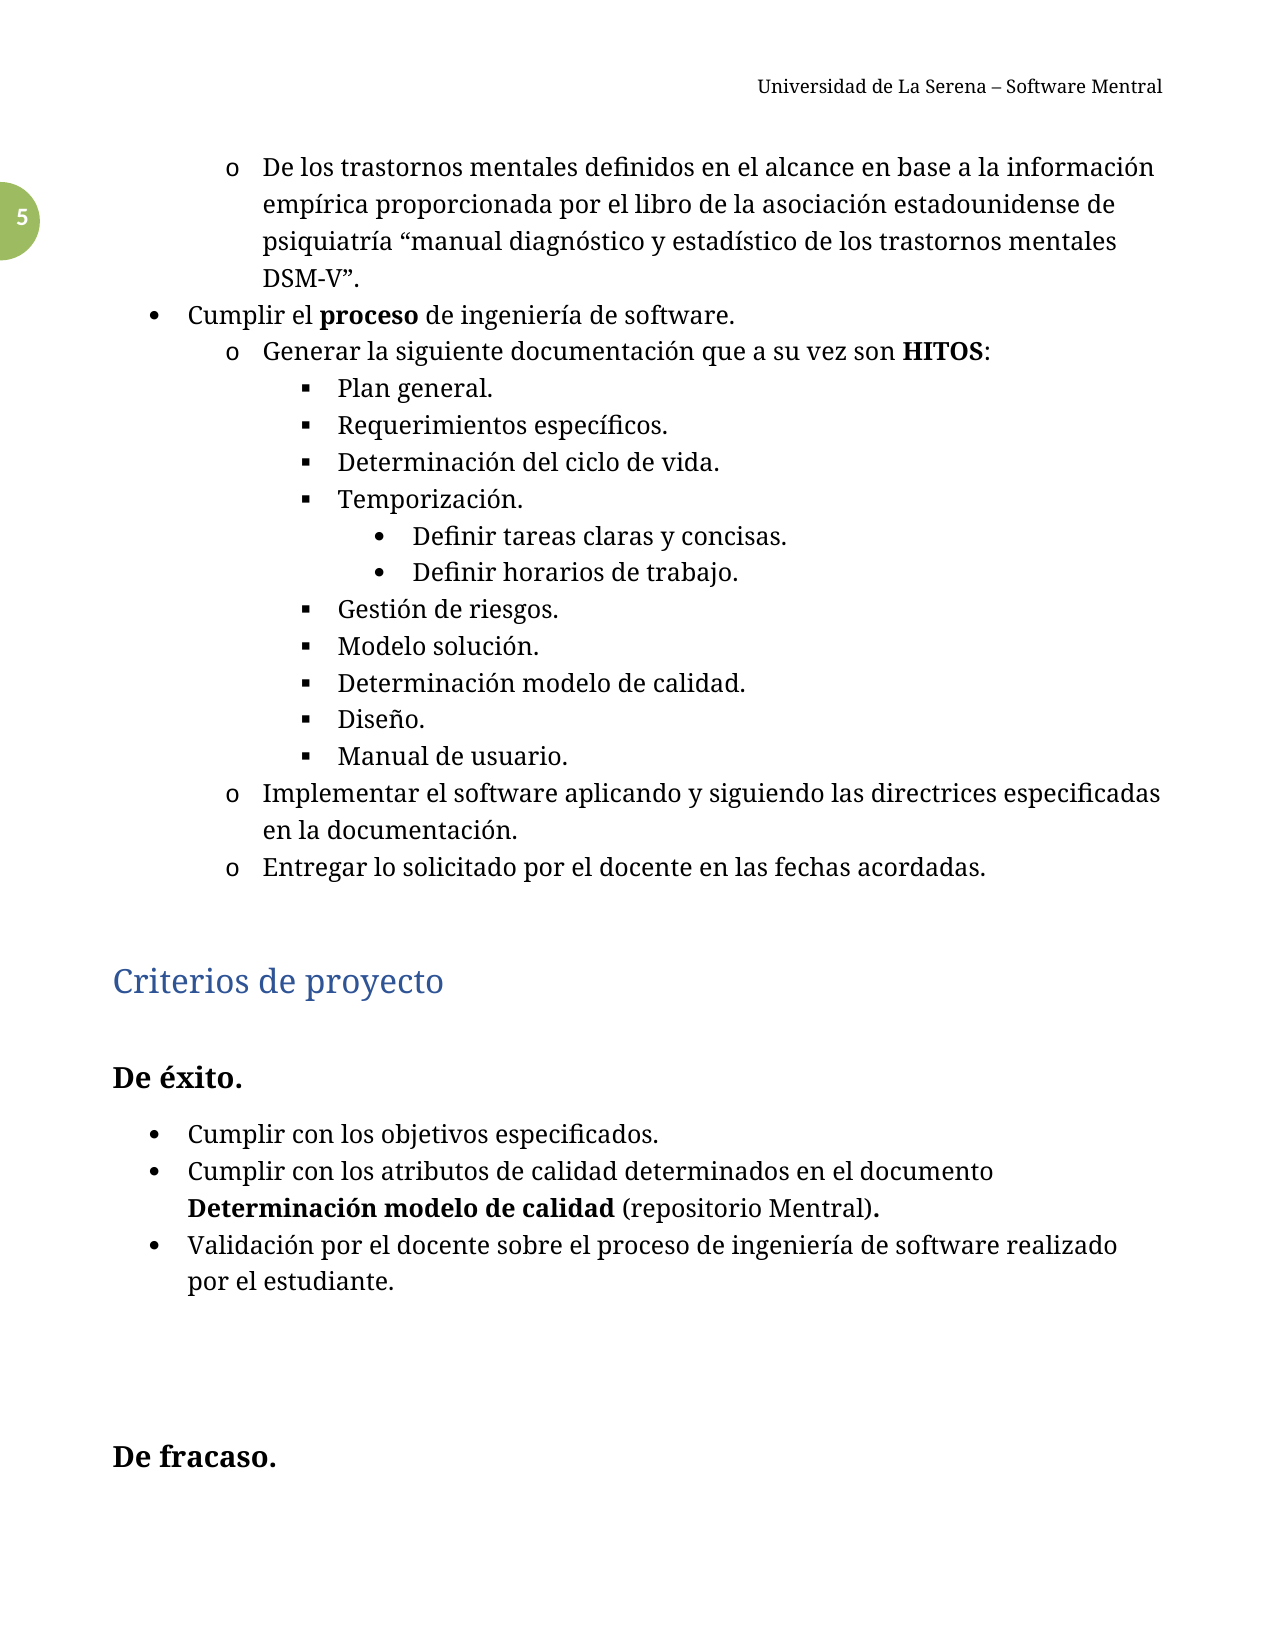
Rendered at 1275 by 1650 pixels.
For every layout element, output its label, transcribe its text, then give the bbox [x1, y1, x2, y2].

list Cumplir el proceso de ingeniería de software. [150, 297, 1162, 331]
text De fracaso. [112, 1436, 1162, 1476]
list Modelo solución. [300, 628, 1162, 662]
list De los trastornos mentales definidos en el alcance en base a la información empírica proporcionada por el libro de la asociación estadounidense de psiquiatría “manual diagnóstico y estadístico de los trastornos mentales DSM-V”. [225, 150, 1162, 294]
list Manual de usuario. [300, 739, 1162, 773]
list Definir horarios de trabajo. [375, 555, 1162, 589]
list Validación por el docente sobre el proceso de ingeniería de software realizado por el estudiante. [150, 1227, 1162, 1298]
list Cumplir con los atributos de calidad determinados en el documento Determinación modelo de calidad (repositorio Mentral). [150, 1154, 1162, 1224]
list Definir tareas claras y concisas. [375, 518, 1162, 552]
text De éxito. [112, 1057, 1162, 1097]
list Diseño. [300, 702, 1162, 736]
subtitle Criterios de proyecto [112, 958, 1162, 1003]
list Gestión de riesgos. [300, 592, 1162, 626]
list Cumplir con los objetivos especificados. [150, 1117, 1162, 1151]
list Determinación modelo de calidad. [300, 665, 1162, 699]
list Entregar lo solicitado por el docente en las fechas acordadas. [225, 849, 1162, 883]
list Requerimientos específicos. [300, 408, 1162, 442]
list Generar la siguiente documentación que a su vez son HITOS: [225, 334, 1162, 368]
list Temporización. [300, 481, 1162, 515]
list Implementar el software aplicando y siguiendo las directrices especificadas en la documentación. [225, 776, 1162, 847]
list Plan general. [300, 371, 1162, 405]
list Determinación del ciclo de vida. [300, 444, 1162, 479]
